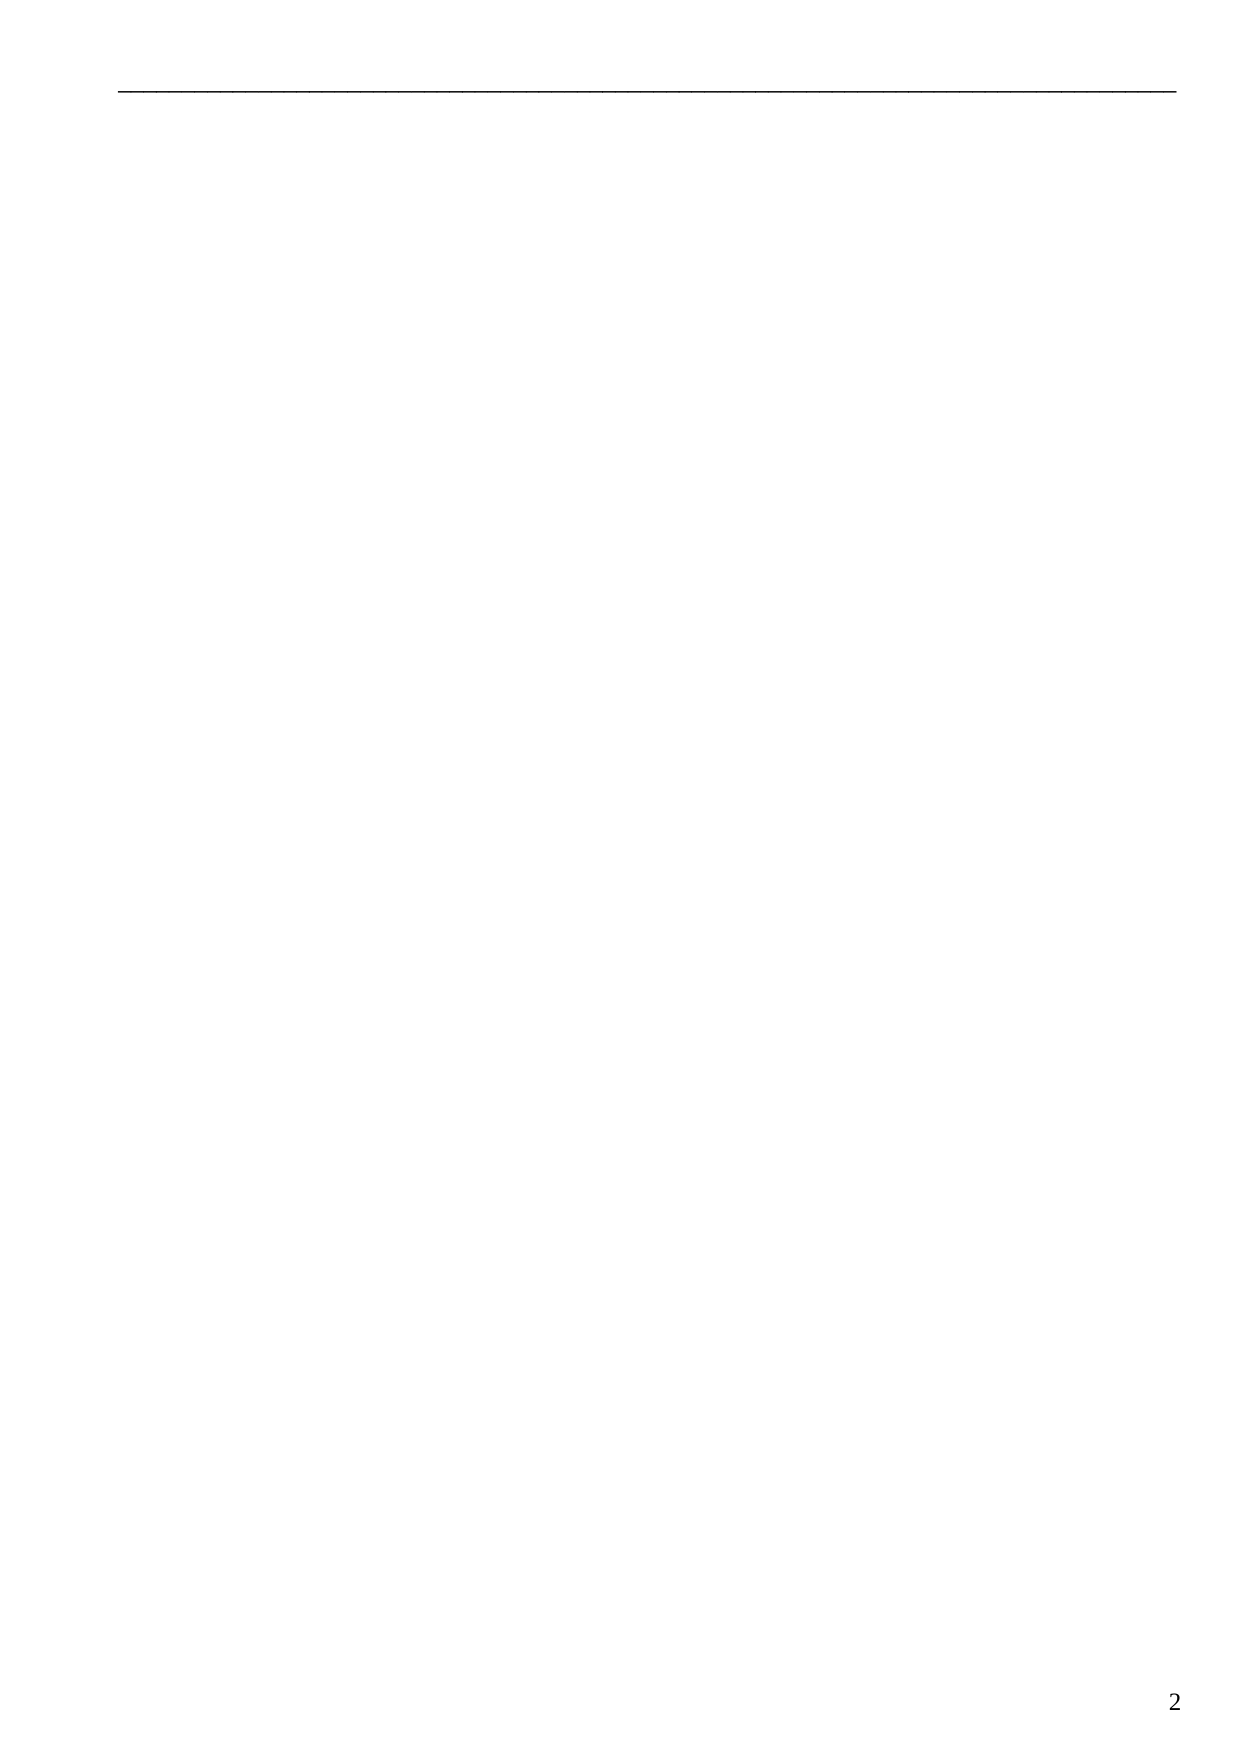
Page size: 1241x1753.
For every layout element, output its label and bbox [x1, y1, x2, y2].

text [118, 67, 1181, 93]
